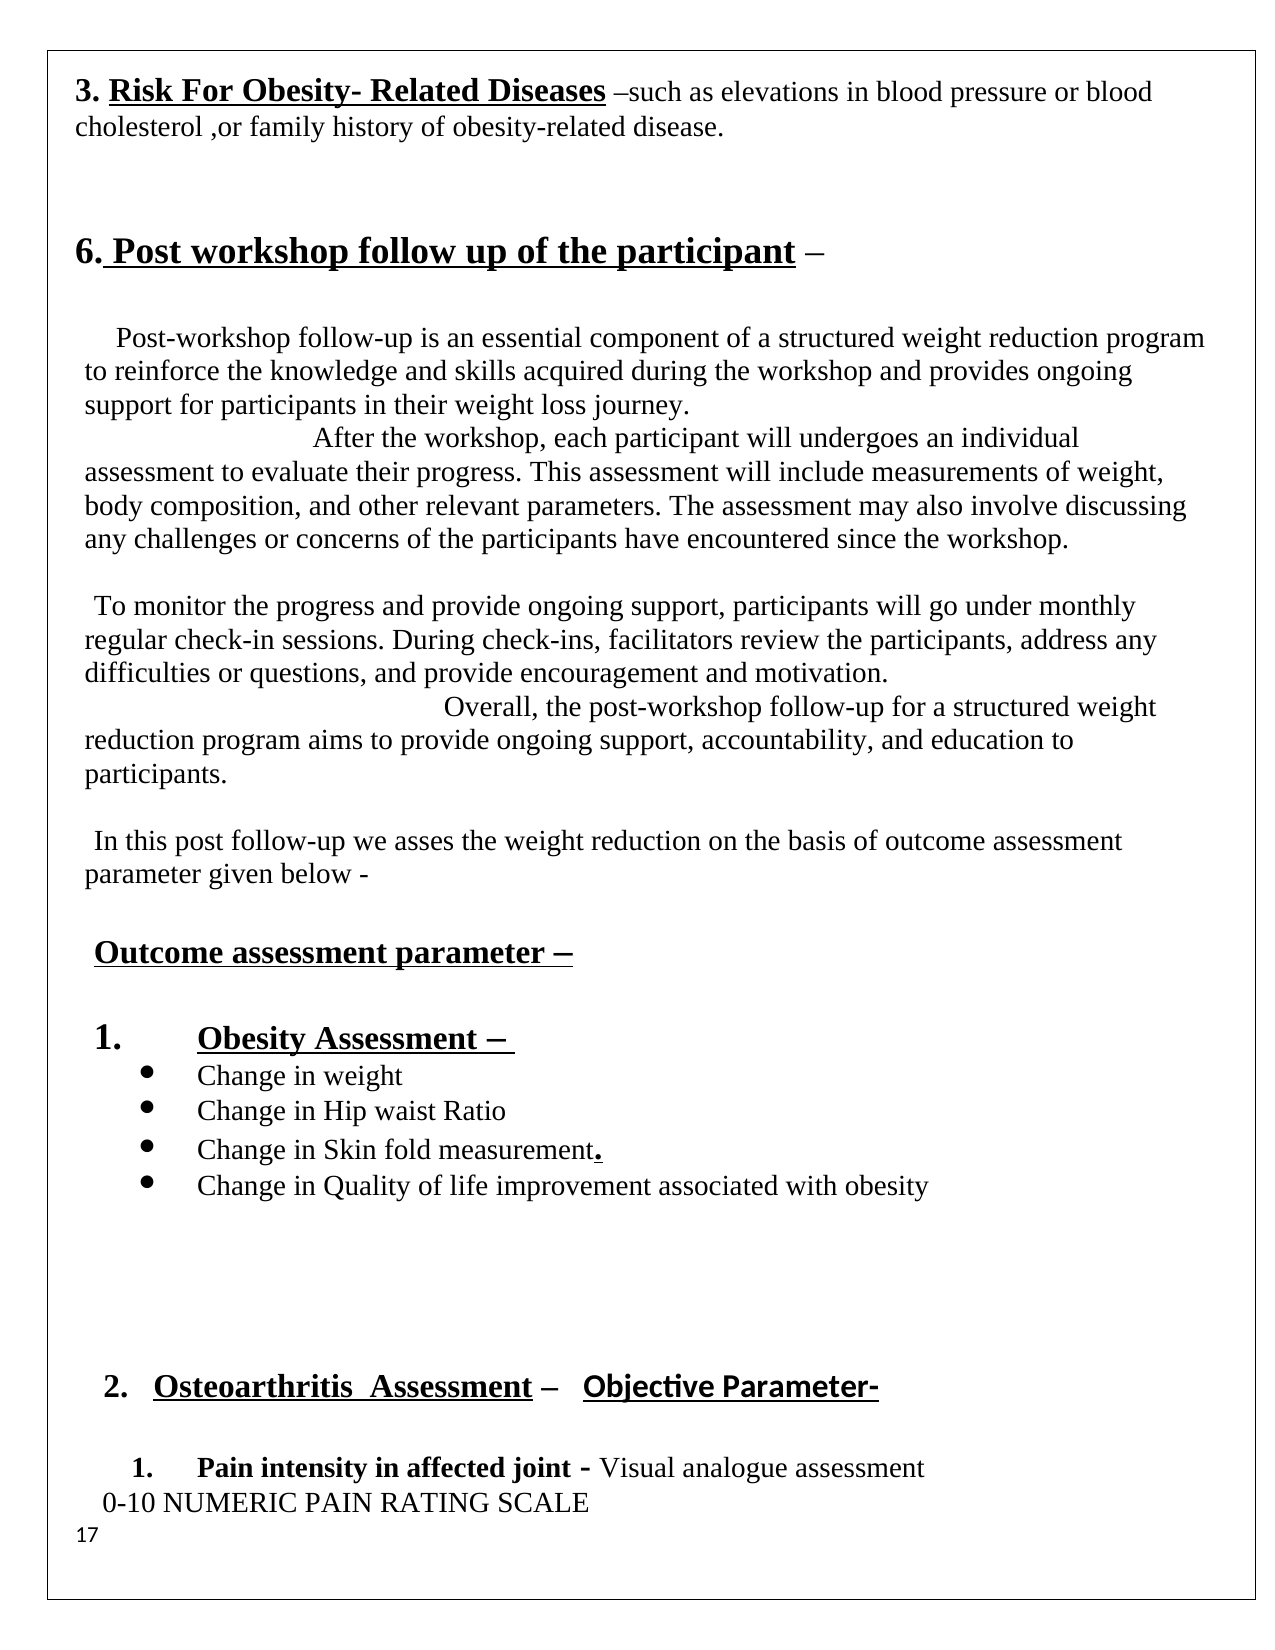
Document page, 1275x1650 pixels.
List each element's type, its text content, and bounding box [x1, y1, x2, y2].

list Change in Hip waist Ratio [122, 1093, 1231, 1128]
text 3. Risk For Obesity- Related Diseases –such as elevations in blood pressure or blood cholesterol ,or family history of obesity-related disease. [75, 71, 1255, 143]
list Change in Skin fold measurement. [122, 1128, 1231, 1168]
text Post-workshop follow-up is an essential component of a structured weight reduction program to reinforce the knowledge and skills acquired during the workshop and provides ongoing support for participants in their weight loss journey. [84, 320, 1209, 421]
list Change in Quality of life improvement associated with obesity [122, 1168, 1231, 1203]
text Outcome assessment parameter – [84, 928, 1209, 972]
list Pain intensity in affected joint - Visual analogue assessment [112, 1447, 1231, 1485]
list 2. Osteoarthritis Assessment – Objective Parameter- [84, 1365, 1231, 1406]
text 6. Post workshop follow up of the participant – [48, 229, 1231, 272]
text After the workshop, each participant will undergoes an individual assessment to evaluate their progress. This assessment will include measurements of weight, body composition, and other relevant parameters. The assessment may also involve discussing any challenges or concerns of the participants have encountered since the workshop. [84, 421, 1209, 555]
text In this post follow-up we asses the weight reduction on the basis of outcome assessment parameter given below - [84, 823, 1209, 890]
list Change in weight [122, 1058, 1231, 1093]
list Obesity Assessment – [84, 1015, 1209, 1058]
text Overall, the post-workshop follow-up for a structured weight reduction program aims to provide ongoing support, accountability, and education to participants. [84, 689, 1209, 789]
text 0-10 NUMERIC PAIN RATING SCALE [48, 1485, 1231, 1518]
text To monitor the progress and provide ongoing support, participants will go under monthly regular check-in sessions. During check-ins, facilitators review the participants, address any difficulties or questions, and provide encouragement and motivation. [84, 588, 1209, 689]
